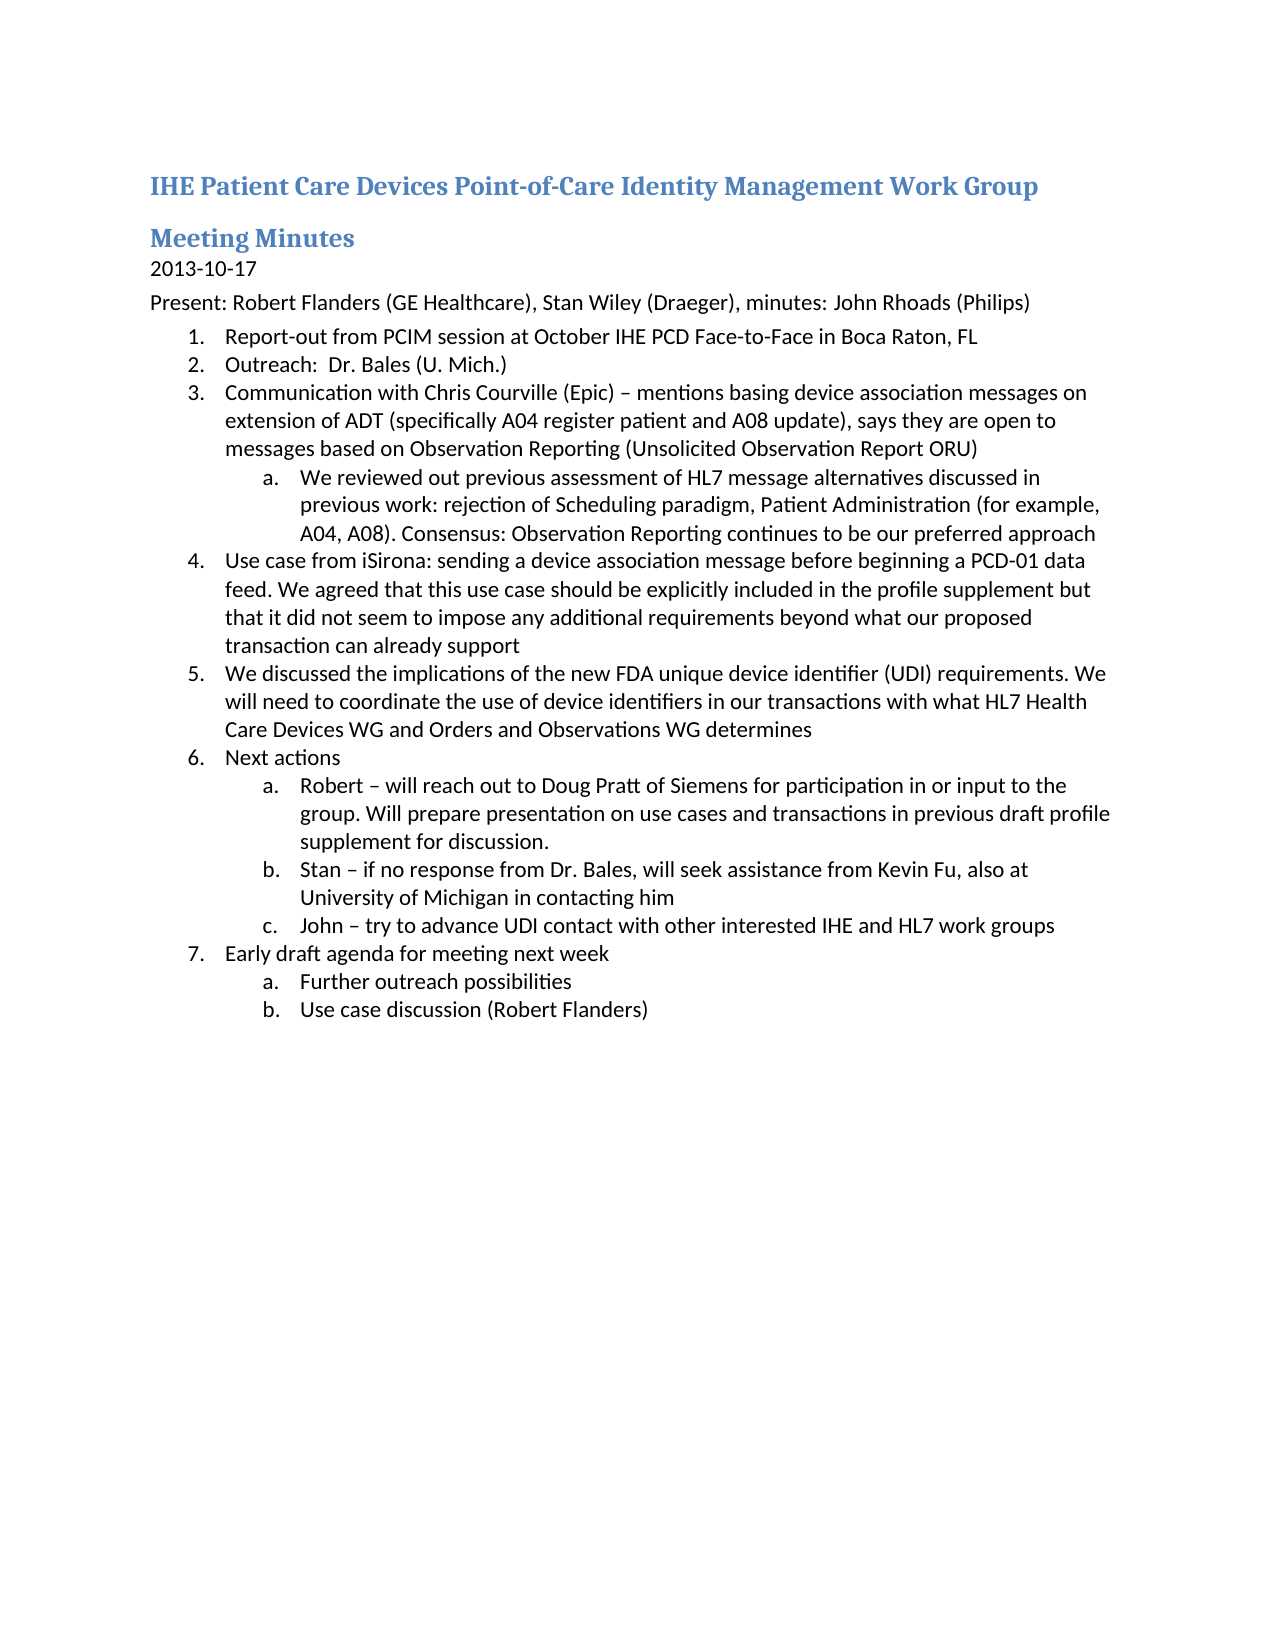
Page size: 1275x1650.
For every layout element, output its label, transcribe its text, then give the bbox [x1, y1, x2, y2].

subtitle Meeting Minutes [150, 223, 1125, 254]
list Use case from iSirona: sending a device association message before beginning a PCD-01 data feed. We agreed that this use case should be explicitly included in the profile supplement but that it did not seem to impose any additional requirements beyond what our proposed transaction can already support [187, 547, 1125, 659]
list Outreach: Dr. Bales (U. Mich.) [187, 351, 1125, 378]
list We discussed the implications of the new FDA unique device identifier (UDI) requirements. We will need to coordinate the use of device identifiers in our transactions with what HL7 Health Care Devices WG and Orders and Observations WG determines [187, 659, 1125, 743]
text 2013-10-17 [150, 254, 1125, 282]
list Next actions [187, 743, 1125, 771]
list Stan – if no response from Dr. Bales, will seek assistance from Kevin Fu, also at University of Michigan in contacting him [262, 855, 1125, 911]
list Communication with Chris Courville (Epic) – mentions basing device association messages on extension of ADT (specifically A04 register patient and A08 update), says they are open to messages based on Observation Reporting (Unsolicited Observation Report ORU) [187, 378, 1125, 463]
list Robert – will reach out to Doug Pratt of Siemens for participation in or input to the group. Will prepare presentation on use cases and transactions in previous draft profile supplement for discussion. [262, 771, 1125, 855]
list Further outreach possibilities [262, 967, 1125, 995]
text Present: Robert Flanders (GE Healthcare), Stan Wiley (Draeger), minutes: John Rhoads (Philips) [150, 288, 1125, 316]
list Report-out from PCIM session at October IHE PCD Face-to-Face in Boca Raton, FL [187, 322, 1125, 351]
list Use case discussion (Robert Flanders) [262, 995, 1125, 1023]
list We reviewed out previous assessment of HL7 message alternatives discussed in previous work: rejection of Scheduling paradigm, Patient Administration (for example, A04, A08). Consensus: Observation Reporting continues to be our preferred approach [262, 463, 1125, 547]
list Early draft agenda for meeting next week [187, 939, 1125, 967]
list John – try to advance UDI contact with other interested IHE and HL7 work groups [262, 911, 1125, 939]
subtitle IHE Patient Care Devices Point-of-Care Identity Management Work Group [150, 171, 1125, 202]
